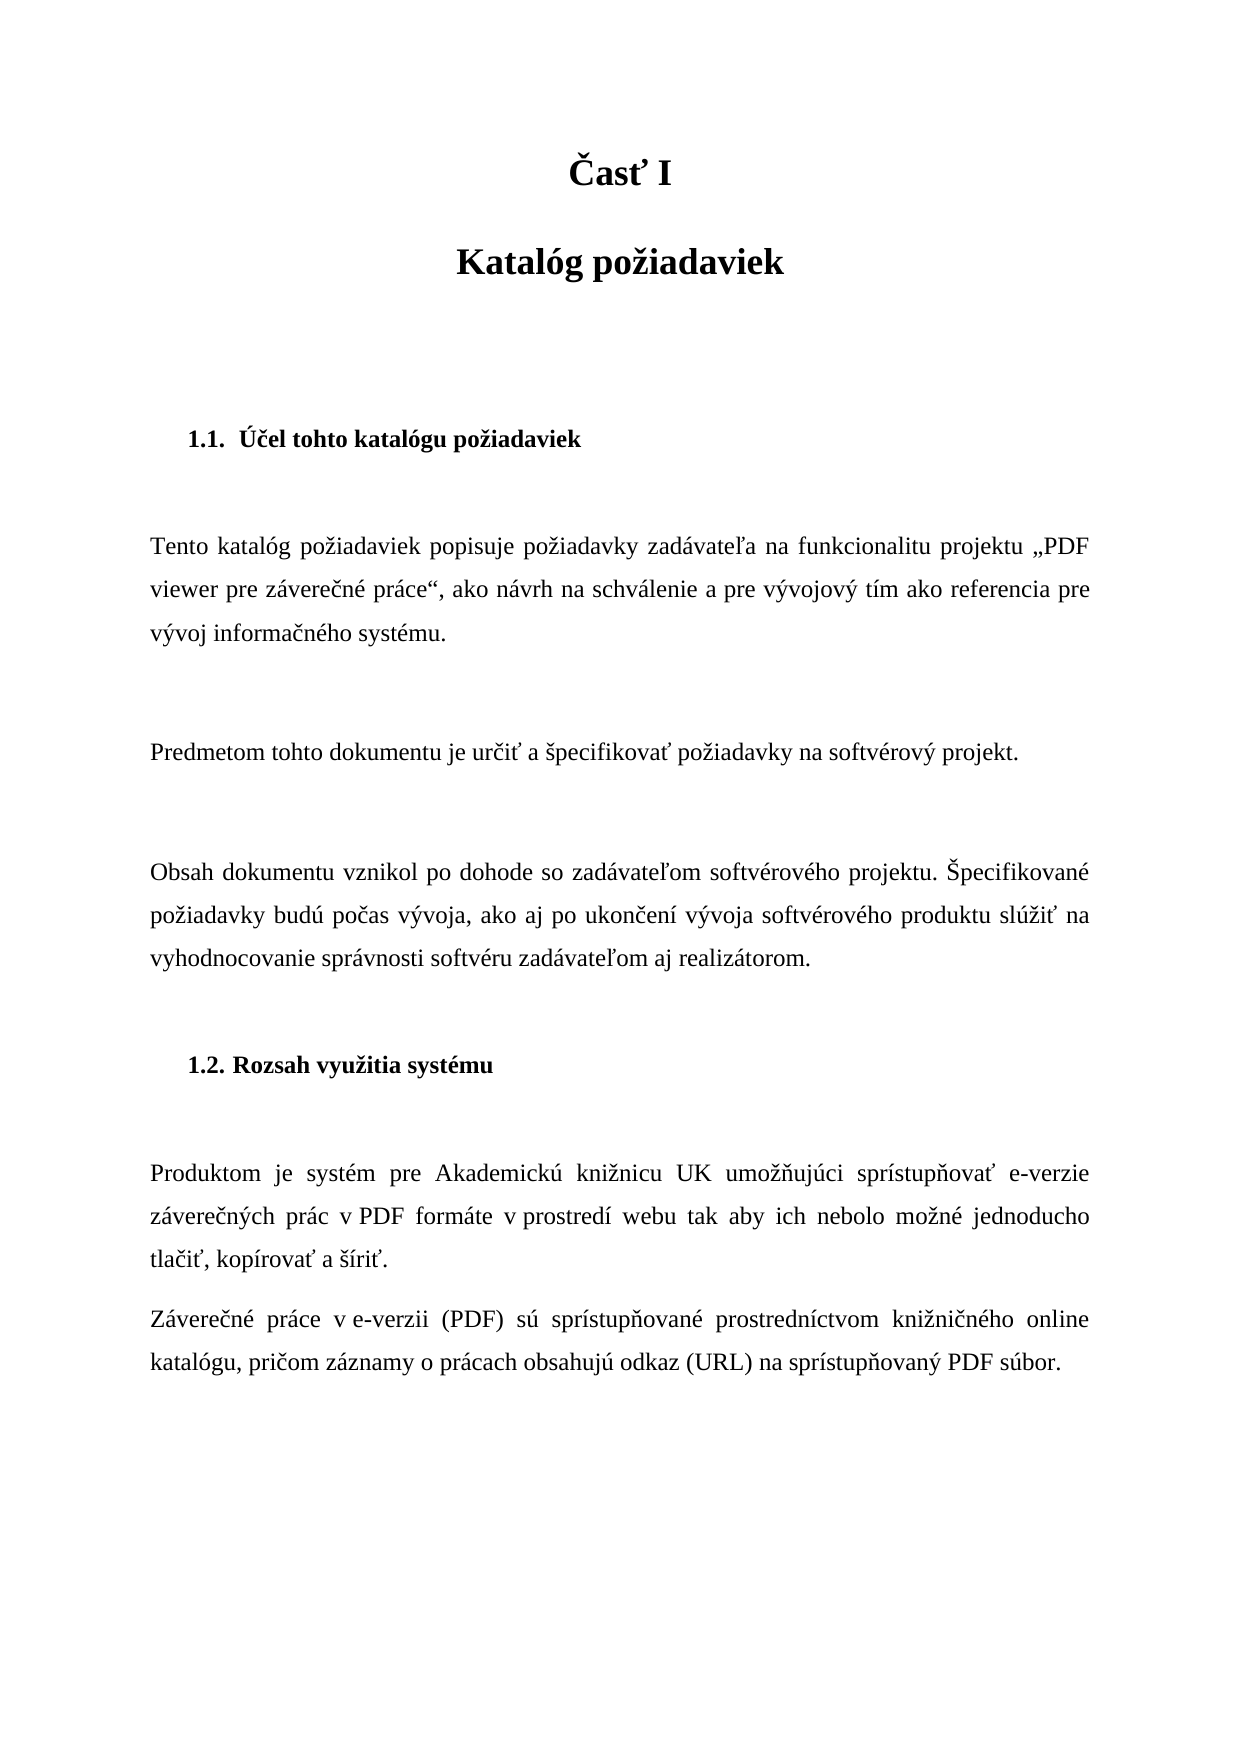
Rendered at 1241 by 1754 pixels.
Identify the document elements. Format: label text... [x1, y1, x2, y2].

text Obsah dokumentu vznikol po dohode so zadávateľom softvérového projektu. Špecifikované požiadavky budú počas vývoja, ako aj po ukončení vývoja softvérového produktu slúžiť na vyhodnocovanie správnosti softvéru zadávateľom aj realizátorom. [150, 857, 1090, 972]
text Produktom je systém pre Akademickú knižnicu UK umožňujúci sprístupňovať e-verzie záverečných prác v PDF formáte v prostredí webu tak aby ich nebolo možné jednoducho tlačiť, kopírovať a šíriť. [150, 1158, 1090, 1273]
list Rozsah využitia systému [187, 1051, 1090, 1079]
text Záverečné práce v e-verzii (PDF) sú sprístupňované prostredníctvom knižničného online katalógu, pričom záznamy o prácach obsahujú odkaz (URL) na sprístupňovaný PDF súbor. [150, 1304, 1090, 1376]
text Časť I [150, 150, 1090, 193]
list Účel tohto katalógu požiadaviek [187, 424, 1090, 453]
subtitle Katalóg požiadaviek [150, 240, 1090, 283]
text Predmetom tohto dokumentu je určiť a špecifikovať požiadavky na softvérový projekt. [150, 737, 1090, 766]
text Tento katalóg požiadaviek popisuje požiadavky zadávateľa na funkcionalitu projektu „PDF viewer pre záverečné práce“, ako návrh na schválenie a pre vývojový tím ako referencia pre vývoj informačného systému. [150, 531, 1090, 646]
